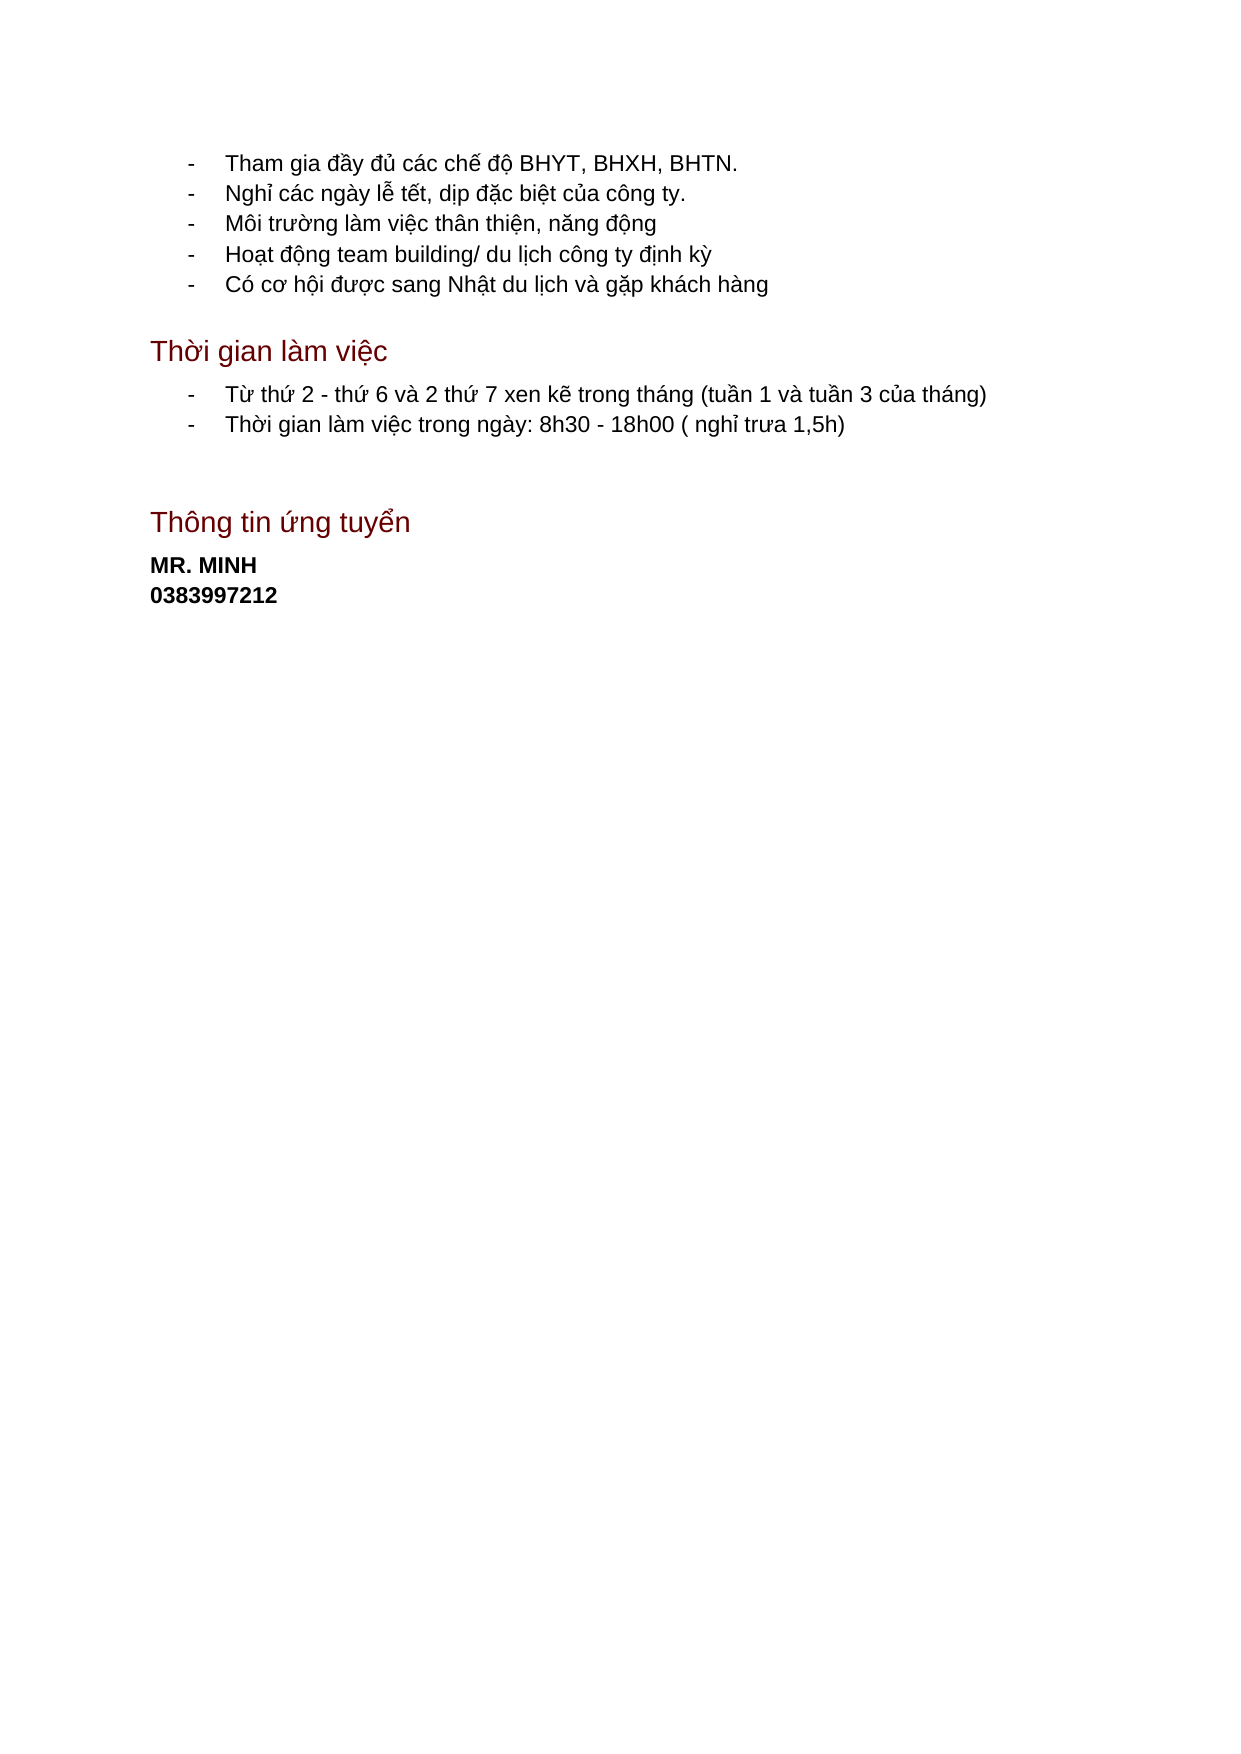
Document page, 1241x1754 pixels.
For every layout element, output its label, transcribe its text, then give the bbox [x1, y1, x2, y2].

text 0383997212 [150, 582, 1090, 609]
text MR. MINH [150, 552, 1090, 578]
list Có cơ hội được sang Nhật du lịch và gặp khách hàng [187, 271, 1090, 297]
list Tham gia đầy đủ các chế độ BHYT, BHXH, BHTN. [187, 150, 1090, 176]
subtitle Thông tin ứng tuyển [150, 505, 1090, 539]
list Từ thứ 2 - thứ 6 và 2 thứ 7 xen kẽ trong tháng (tuần 1 và tuần 3 của tháng) [187, 381, 1090, 408]
list Môi trường làm việc thân thiện, năng động [187, 210, 1090, 237]
list Hoạt động team building/ du lịch công ty định kỳ [187, 241, 1090, 267]
subtitle Thời gian làm việc [150, 334, 1090, 368]
list Nghỉ các ngày lễ tết, dịp đặc biệt của công ty. [187, 180, 1090, 207]
list Thời gian làm việc trong ngày: 8h30 - 18h00 ( nghỉ trưa 1,5h) [187, 411, 1090, 438]
